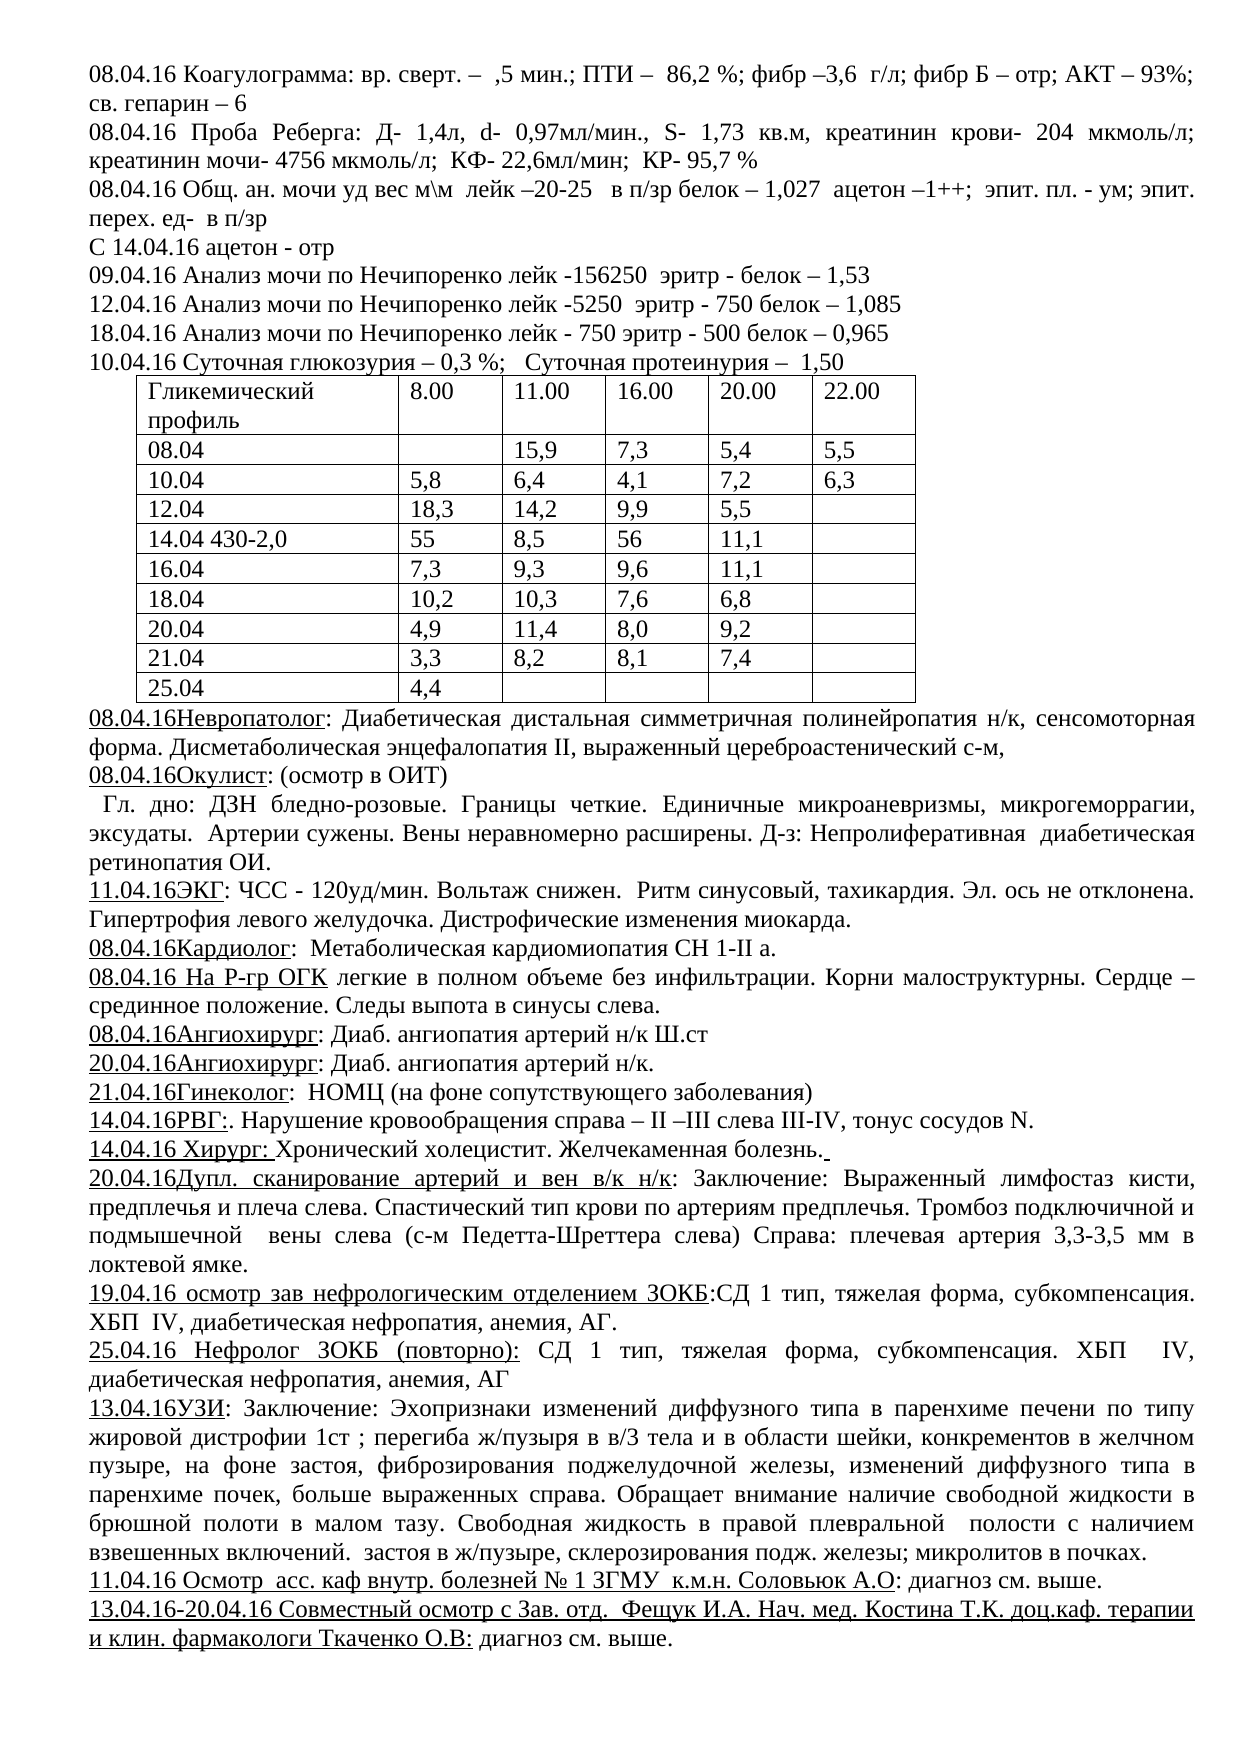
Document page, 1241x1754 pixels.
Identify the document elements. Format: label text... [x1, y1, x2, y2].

text 08.04.16Ангиохирург: Диаб. ангиопатия артерий н/к Ш.ст [89, 1019, 1196, 1048]
table_cell 5,5 [709, 495, 812, 523]
table_cell 7,3 [606, 435, 708, 464]
table_cell 14,2 [503, 495, 605, 523]
text 09.04.16 Анализ мочи по Нечипоренко лейк -156250 эритр - белок – 1,53 [89, 260, 1196, 289]
table_cell 08.04 [137, 435, 398, 464]
table_header 8.00 [399, 376, 502, 434]
table_cell 8,5 [503, 524, 605, 553]
text 08.04.16 На Р-гр ОГК легкие в полном объеме без инфильтрации. Корни малоструктурны. Сердце – срединное положение. Следы выпота в синусы слева. [89, 962, 1196, 1019]
table_cell 5,8 [399, 465, 502, 493]
table_cell 8,0 [606, 614, 708, 642]
table_cell 5,4 [709, 435, 812, 464]
table_header 11.00 [503, 376, 605, 434]
table_cell [709, 673, 812, 702]
table_cell 4,1 [606, 465, 708, 493]
table_cell 3,3 [399, 644, 502, 672]
text 14.04.16РВГ:. Нарушение кровообращения справа – II –III слева III-IV, тонус сосудов N. [89, 1106, 1196, 1134]
table_cell 7,3 [399, 554, 502, 583]
text 08.04.16 Коагулограмма: вр. сверт. – ,5 мин.; ПТИ – 86,2 %; фибр –3,6 г/л; фибр Б – отр; АКТ – 93%; св. гепарин – 6 [89, 59, 1196, 117]
text 11.04.16 Осмотр асс. каф внутр. болезней № 1 ЗГМУ к.м.н. Соловьюк А.О: диагноз см. выше. [89, 1566, 1196, 1594]
table_cell [606, 673, 708, 702]
table_cell [813, 614, 915, 642]
table_cell 21.04 [137, 644, 398, 672]
table_cell 7,2 [709, 465, 812, 493]
table_cell 8,1 [606, 644, 708, 672]
table_cell 5,5 [813, 435, 915, 464]
table_cell 9,9 [606, 495, 708, 523]
table_cell 8,2 [503, 644, 605, 672]
text 08.04.16Кардиолог: Метаболическая кардиомиопатия СН 1-II а. [89, 933, 1196, 962]
text 20.04.16Дупл. сканирование артерий и вен в/к н/к: Заключение: Выраженный лимфостаз кисти, предплечья и плеча слева. Спастический тип крови по артериям предплечья. Тромбоз подключичной и подмышечной вены слева (с-м Педетта-Шреттера слева) Справа: плечевая артерия 3,3-3,5 мм в локтевой ямке. [89, 1163, 1196, 1278]
text 08.04.16 Проба Реберга: Д- 1,4л, d- 0,97мл/мин., S- 1,73 кв.м, креатинин крови- 204 мкмоль/л; креатинин мочи- 4756 мкмоль/л; КФ- 22,6мл/мин; КР- 95,7 % [89, 117, 1196, 174]
table_cell 4,4 [399, 673, 502, 702]
table_cell 9,2 [709, 614, 812, 642]
text 21.04.16Гинеколог: НОМЦ (на фоне сопутствующего заболевания) [89, 1077, 1196, 1106]
table_cell [813, 584, 915, 613]
text 08.04.16Окулист: (осмотр в ОИТ) [89, 761, 1196, 789]
table_cell [813, 495, 915, 523]
text 13.04.16-20.04.16 Совместный осмотр с Зав. отд. Фещук И.А. Нач. мед. Костина Т.К. доц.каф. терапии и клин. фармакологи Ткаченко О.В: диагноз см. выше. [89, 1594, 1196, 1652]
table_cell 6,3 [813, 465, 915, 493]
table_cell 55 [399, 524, 502, 553]
table_cell 11,1 [709, 524, 812, 553]
table_cell 12.04 [137, 495, 398, 523]
table_cell 25.04 [137, 673, 398, 702]
table_cell 10,3 [503, 584, 605, 613]
text 20.04.16Ангиохирург: Диаб. ангиопатия артерий н/к. [89, 1048, 1196, 1077]
table_cell 6,4 [503, 465, 605, 493]
subtitle 08.04.16 Общ. ан. мочи уд вес м\м лейк –20-25 в п/зр белок – 1,027 ацетон –1++; эпит. пл. - ум; эпит. перех. ед- в п/зр [89, 174, 1196, 232]
table_cell [813, 524, 915, 553]
text С 14.04.16 ацетон - отр [89, 232, 1196, 260]
text 10.04.16 Суточная глюкозурия – 0,3 %; Суточная протеинурия – 1,50 [89, 347, 1196, 375]
table_header 20.00 [709, 376, 812, 434]
table_header 16.00 [606, 376, 708, 434]
table_header 22.00 [813, 376, 915, 434]
text 13.04.16УЗИ: Заключение: Эхопризнаки изменений диффузного типа в паренхиме печени по типу жировой дистрофии 1ст ; перегиба ж/пузыря в в/3 тела и в области шейки, конкрементов в желчном пузыре, на фоне застоя, фиброзирования поджелудочной железы, изменений диффузного типа в паренхиме почек, больше выраженных справа. Обращает внимание наличие свободной жидкости в брюшной полоти в малом тазу. Свободная жидкость в правой плевральной полости с наличием взвешенных включений. застоя в ж/пузыре, склерозирования подж. железы; микролитов в почках. [89, 1393, 1196, 1566]
table_cell [399, 435, 502, 464]
table_cell 7,4 [709, 644, 812, 672]
text 25.04.16 Нефролог ЗОКБ (повторно): СД 1 тип, тяжелая форма, субкомпенсация. ХБП IV, диабетическая нефропатия, анемия, АГ [89, 1336, 1196, 1393]
table_cell [813, 644, 915, 672]
table_cell 6,8 [709, 584, 812, 613]
text 12.04.16 Анализ мочи по Нечипоренко лейк -5250 эритр - 750 белок – 1,085 [89, 289, 1196, 318]
table_cell 4,9 [399, 614, 502, 642]
text Гл. дно: ДЗН бледно-розовые. Границы четкие. Единичные микроаневризмы, микрогеморрагии, эксудаты. Артерии сужены. Вены неравномерно расширены. Д-з: Непролиферативная диабетическая ретинопатия ОИ. [89, 789, 1196, 876]
table_cell [503, 673, 605, 702]
text 14.04.16 Хирург: Хронический холецистит. Желчекаменная болезнь. [89, 1134, 1196, 1163]
table_cell 18.04 [137, 584, 398, 613]
table_cell 9,3 [503, 554, 605, 583]
table_header Гликемический профиль [137, 376, 398, 434]
text 19.04.16 осмотр зав нефрологическим отделением ЗОКБ:СД 1 тип, тяжелая форма, субкомпенсация. ХБП IV, диабетическая нефропатия, анемия, АГ. [89, 1278, 1196, 1336]
table_cell 11,1 [709, 554, 812, 583]
table_cell [813, 673, 915, 702]
table_cell 20.04 [137, 614, 398, 642]
table_cell [813, 554, 915, 583]
table_cell 7,6 [606, 584, 708, 613]
text 08.04.16Невропатолог: Диабетическая дистальная симметричная полинейропатия н/к, сенсомоторная форма. Дисметаболическая энцефалопатия II, выраженный цереброастенический с-м, [89, 703, 1196, 761]
table_cell 9,6 [606, 554, 708, 583]
table_cell 11,4 [503, 614, 605, 642]
table_cell 14.04 430-2,0 [137, 524, 398, 553]
text 18.04.16 Анализ мочи по Нечипоренко лейк - 750 эритр - 500 белок – 0,965 [89, 318, 1196, 347]
table_cell 18,3 [399, 495, 502, 523]
table_cell 56 [606, 524, 708, 553]
table_cell 10.04 [137, 465, 398, 493]
table_cell 10,2 [399, 584, 502, 613]
table_cell 15,9 [503, 435, 605, 464]
text 11.04.16ЭКГ: ЧСС - 120уд/мин. Вольтаж снижен. Ритм синусовый, тахикардия. Эл. ось не отклонена. Гипертрофия левого желудочка. Дистрофические изменения миокарда. [89, 876, 1196, 933]
table_cell 16.04 [137, 554, 398, 583]
